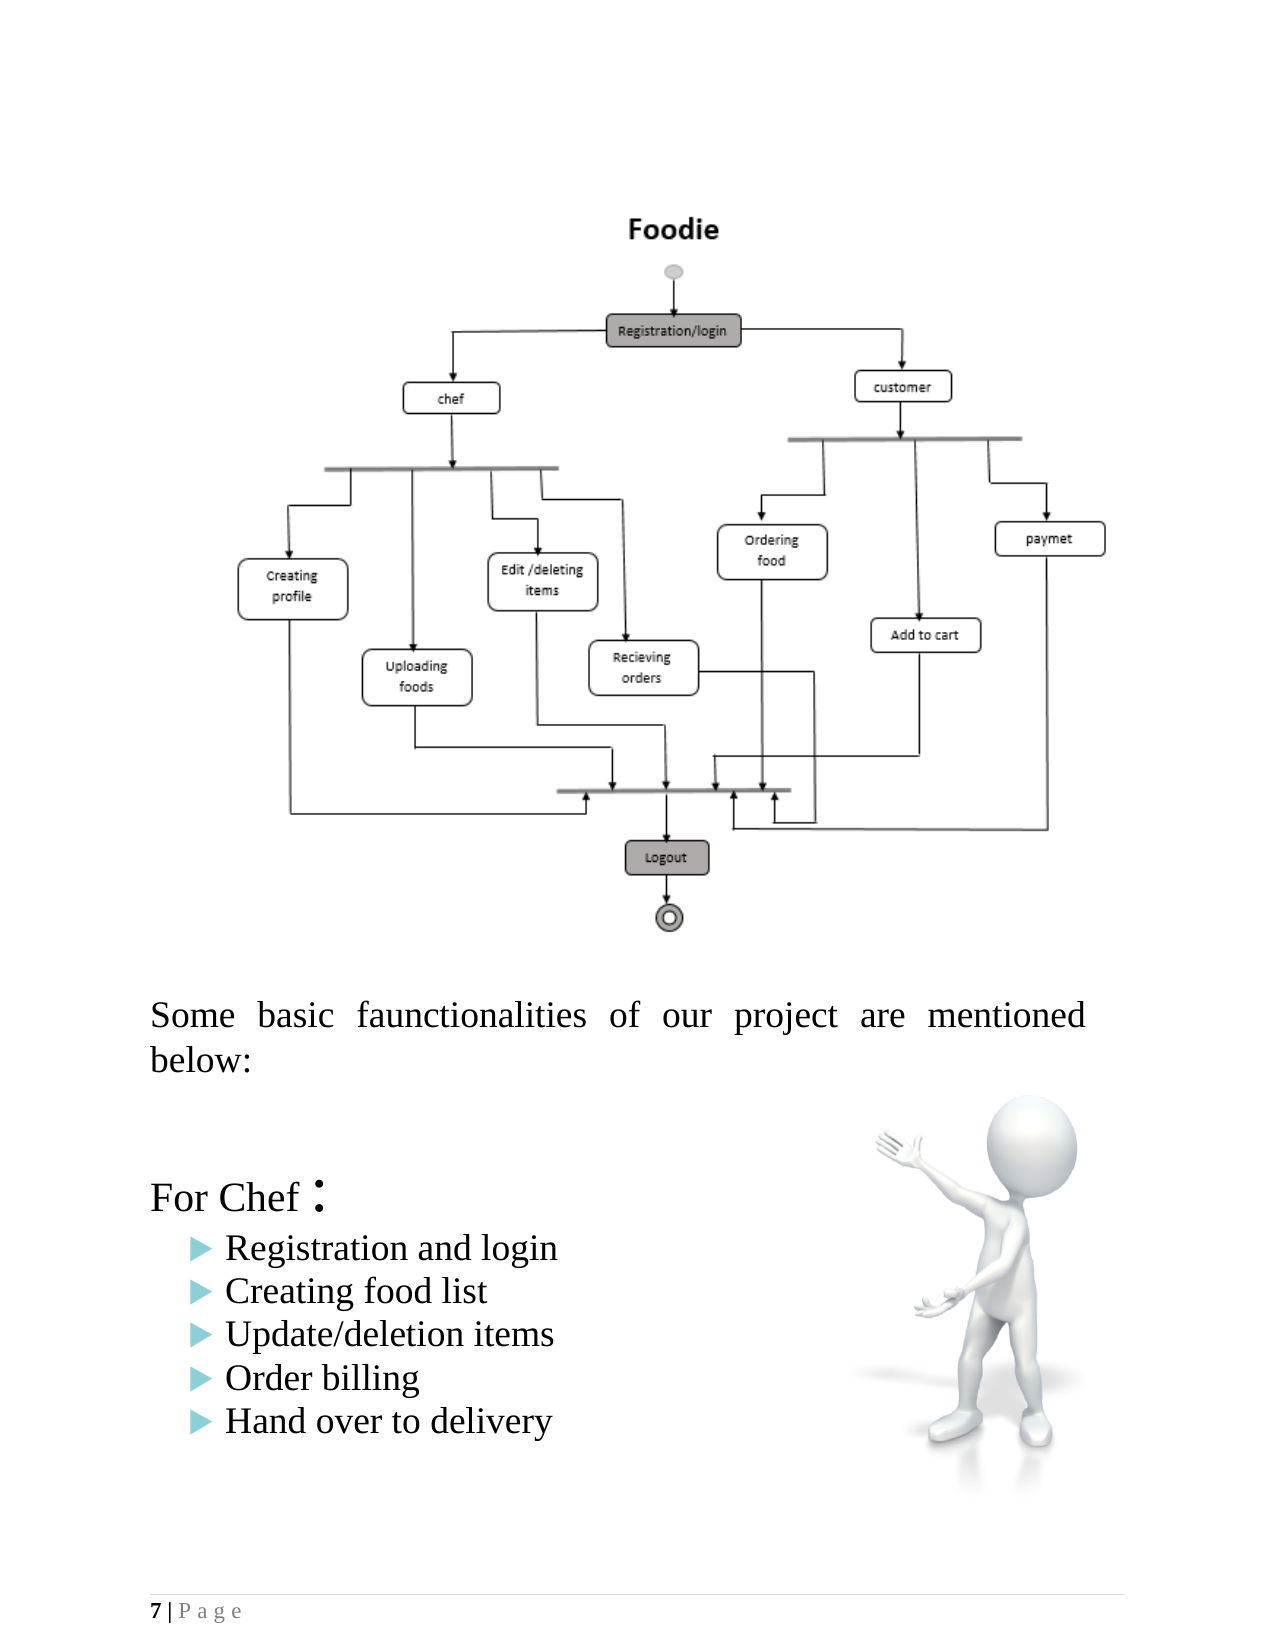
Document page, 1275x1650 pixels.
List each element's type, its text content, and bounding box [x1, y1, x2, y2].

text Some basic faunctionalities of our project are mentioned below: [150, 992, 1087, 1081]
list Update/deletion items [187, 1312, 1125, 1355]
text For Chef : [150, 1149, 1125, 1226]
picture [150, 149, 1200, 941]
picture [781, 1061, 1164, 1499]
list Order billing [187, 1355, 1125, 1398]
list Hand over to delivery [187, 1398, 1125, 1441]
list Creating food list [187, 1269, 1125, 1312]
list Registration and login [187, 1226, 1125, 1269]
